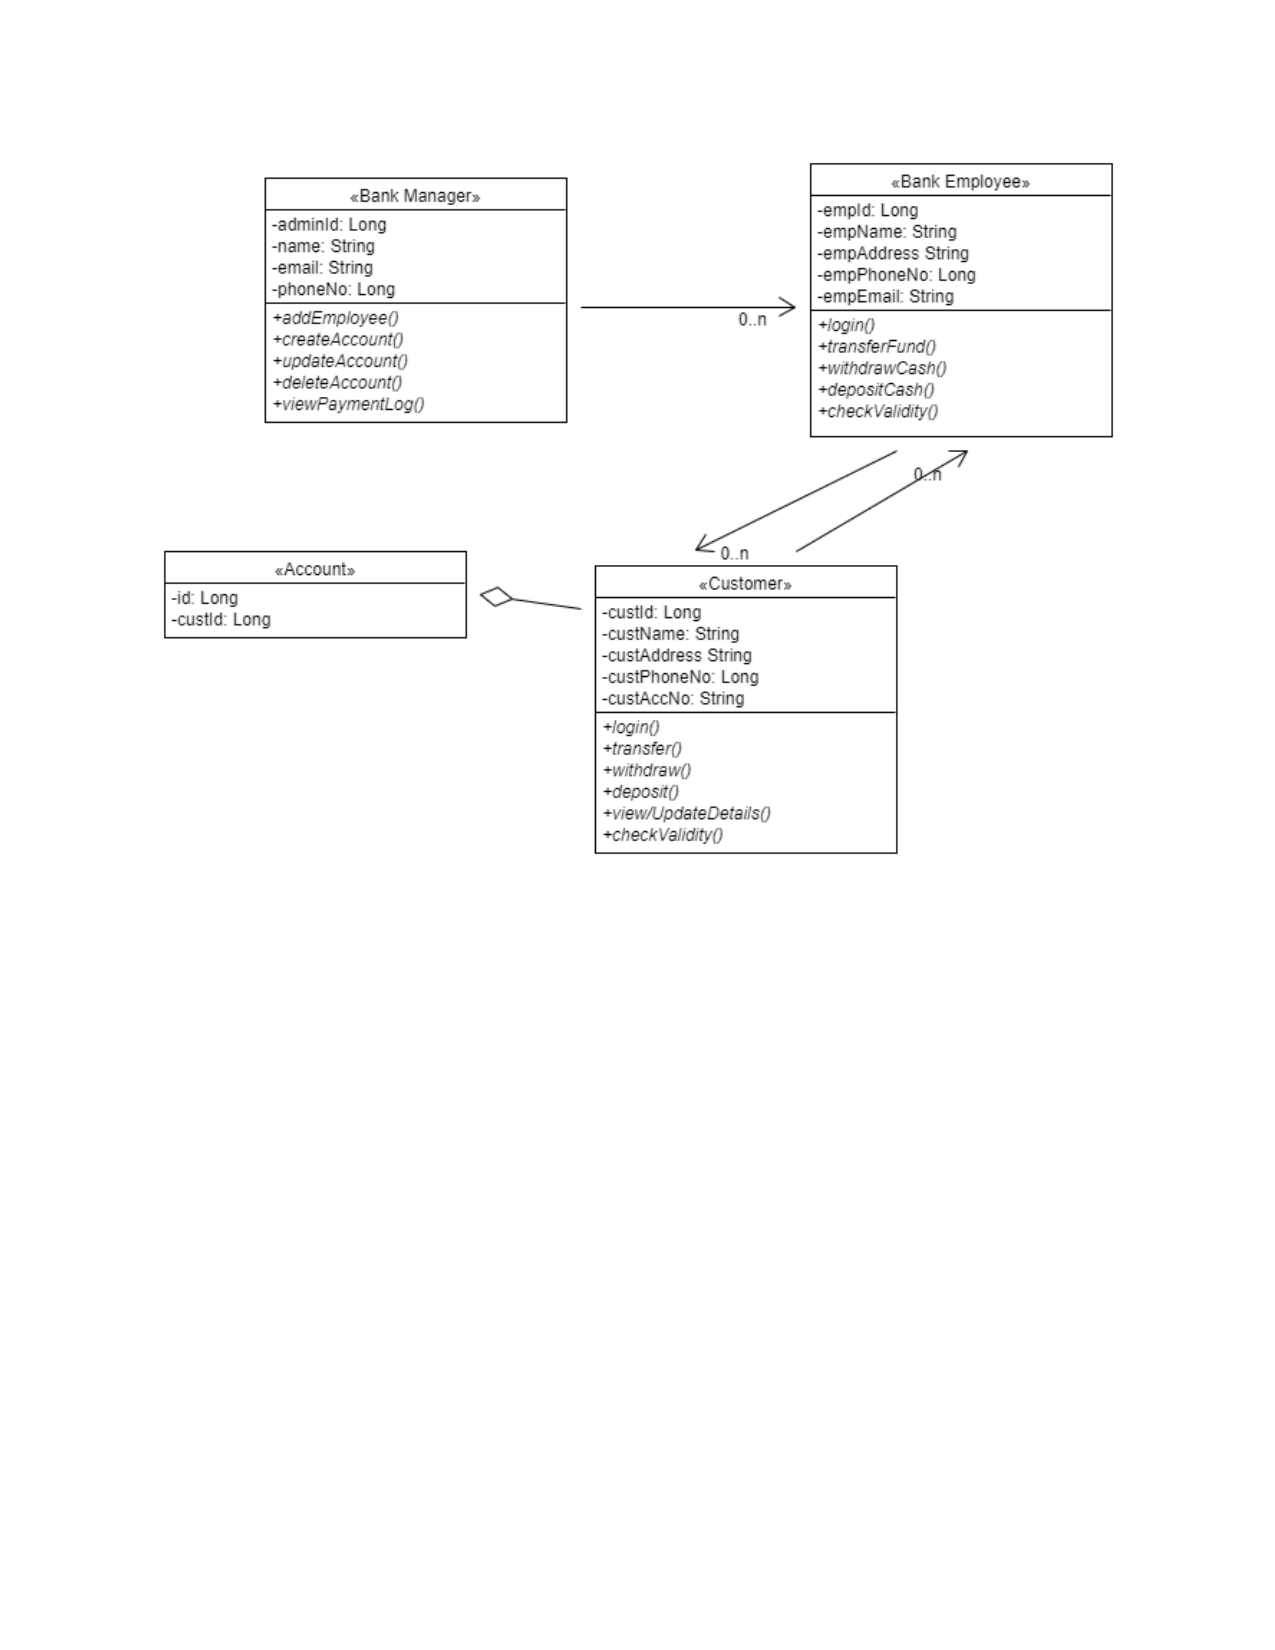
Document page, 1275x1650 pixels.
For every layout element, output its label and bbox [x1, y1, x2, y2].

picture [150, 150, 1125, 867]
